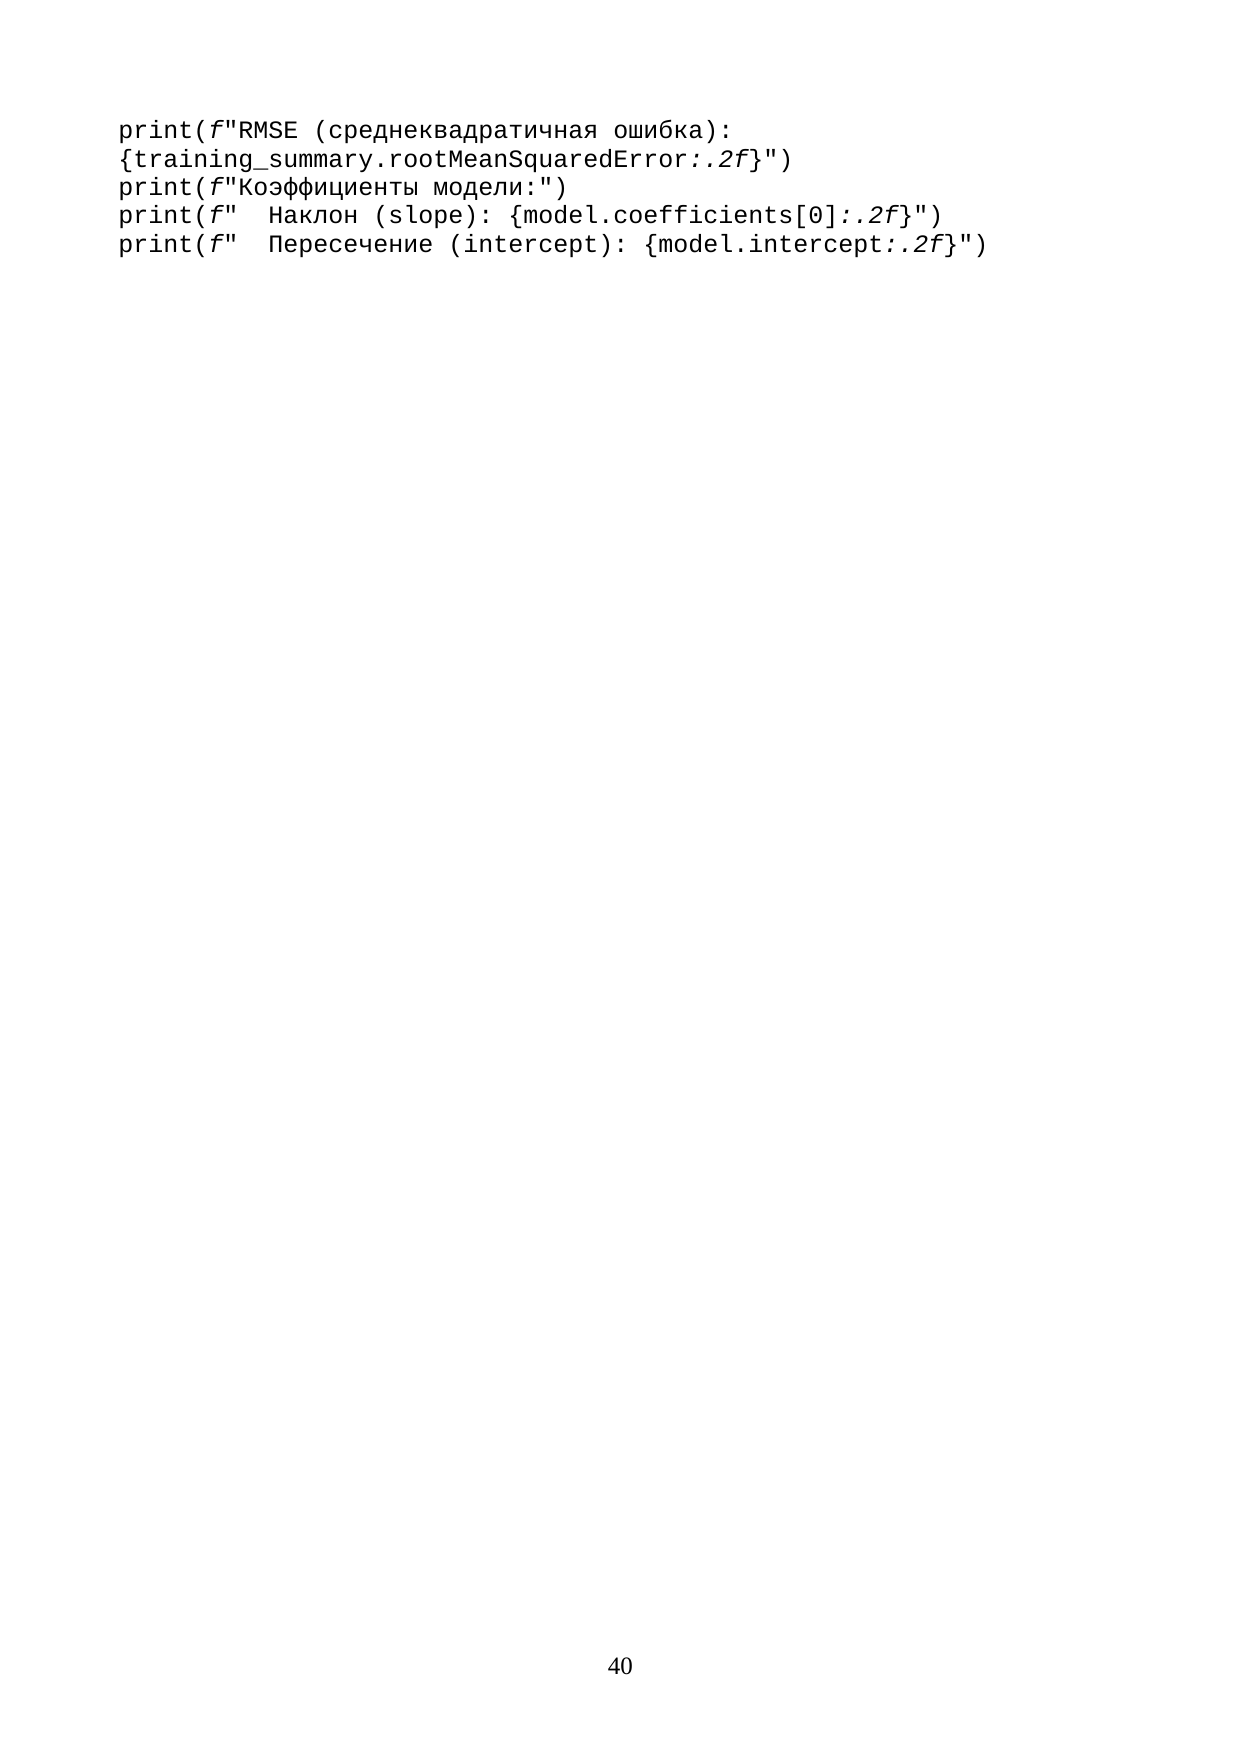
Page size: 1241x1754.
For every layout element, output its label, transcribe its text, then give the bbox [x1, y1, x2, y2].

text print(f"RMSE (среднеквадратичная ошибка): {training_summary.rootMeanSquaredError:.2f}") [118, 118, 1122, 175]
text print(f"Коэффициенты модели:") [118, 175, 1122, 203]
text print(f" Наклон (slope): {model.coefficients[0]:.2f}") [118, 203, 1122, 231]
text print(f" Пересечение (intercept): {model.intercept:.2f}") [118, 231, 1122, 260]
